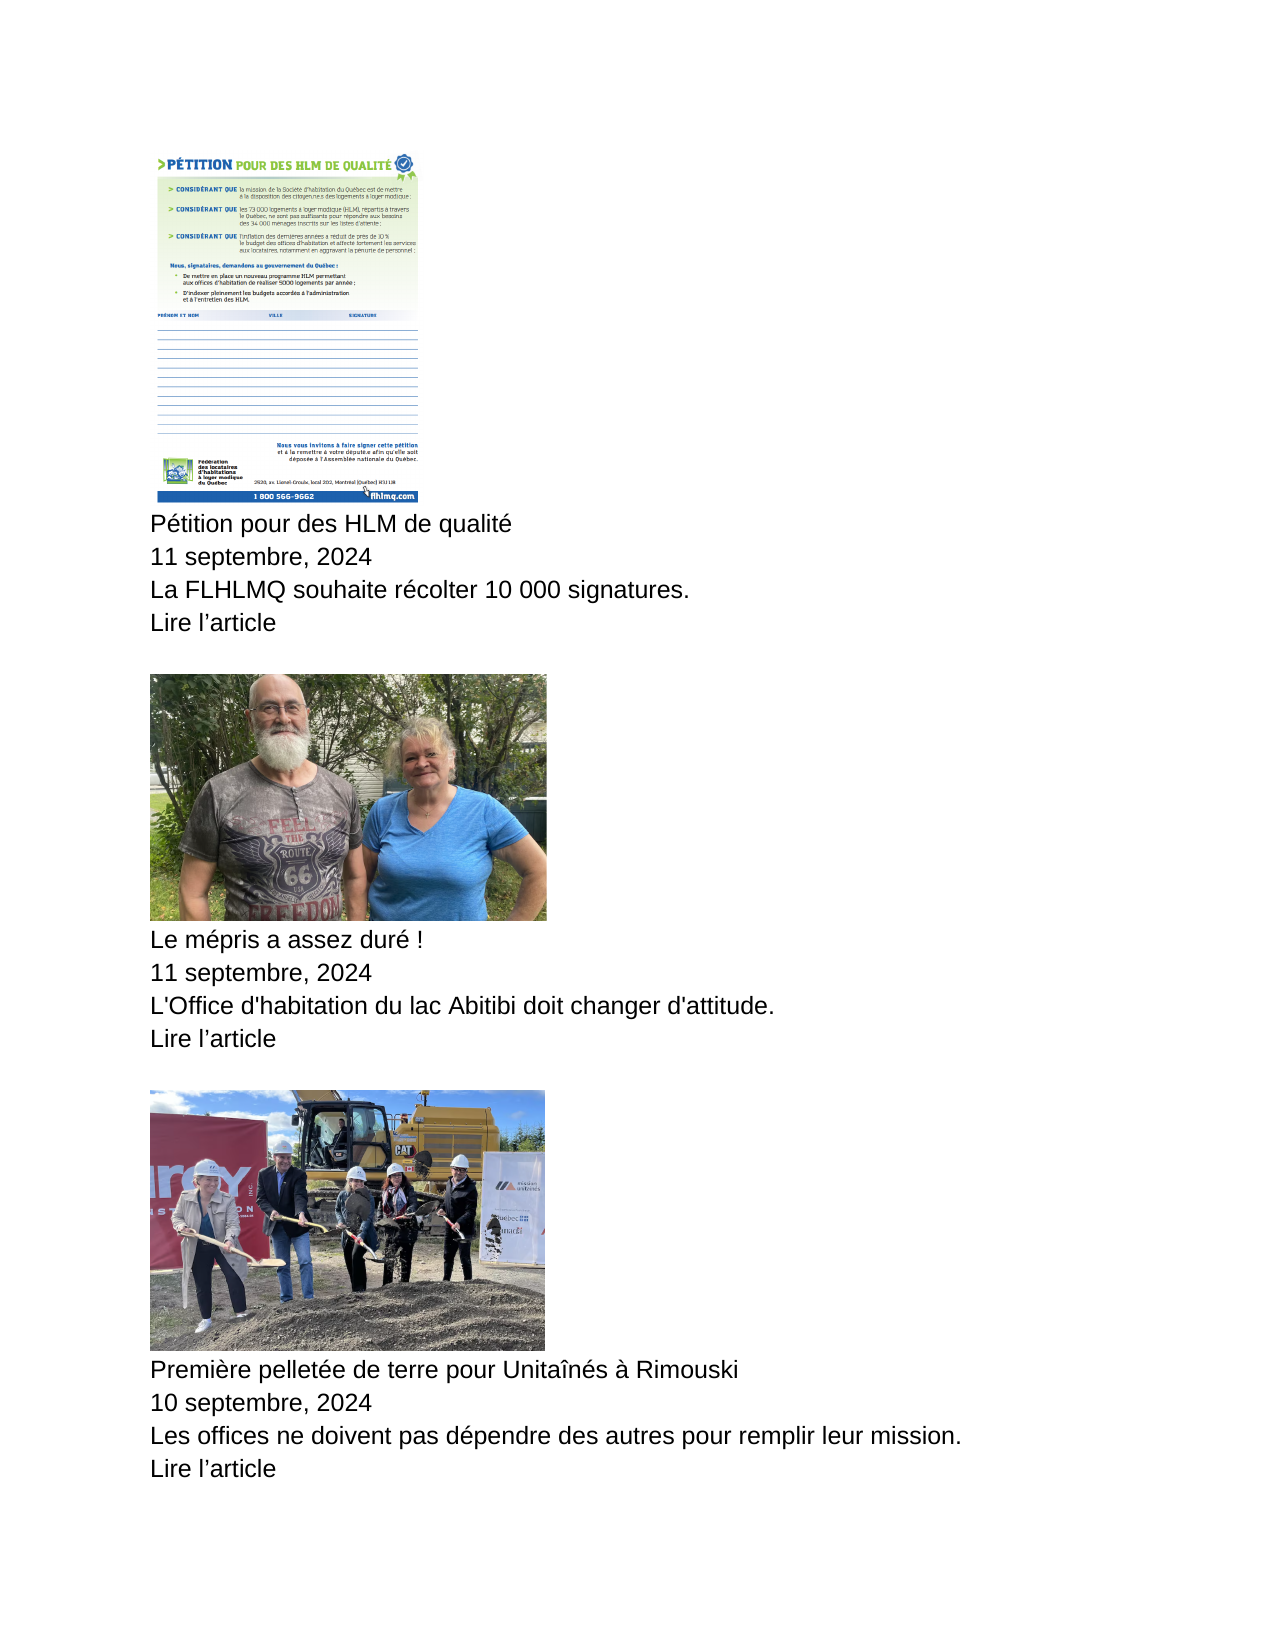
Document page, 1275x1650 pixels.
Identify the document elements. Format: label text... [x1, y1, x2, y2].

text 10 septembre, 2024 [150, 1388, 1125, 1416]
text Pétition pour des HLM de qualité [150, 509, 1125, 538]
text 11 septembre, 2024 [150, 958, 1125, 987]
picture [150, 674, 547, 921]
text La FLHLMQ souhaite récolter 10 000 signatures. [150, 575, 1125, 604]
text Le mépris a assez duré ! [150, 925, 1125, 954]
text Lire l’article [150, 608, 1125, 637]
text Lire l’article [150, 1024, 1125, 1053]
text Lire l’article [150, 1454, 1125, 1482]
text 11 septembre, 2024 [150, 542, 1125, 571]
picture [150, 1090, 545, 1351]
text L'Office d'habitation du lac Abitibi doit changer d'attitude. [150, 991, 1125, 1020]
text Les offices ne doivent pas dépendre des autres pour remplir leur mission. [150, 1421, 1125, 1449]
text Première pelletée de terre pour Unitaînés à Rimouski [150, 1355, 1125, 1383]
picture [150, 150, 424, 506]
